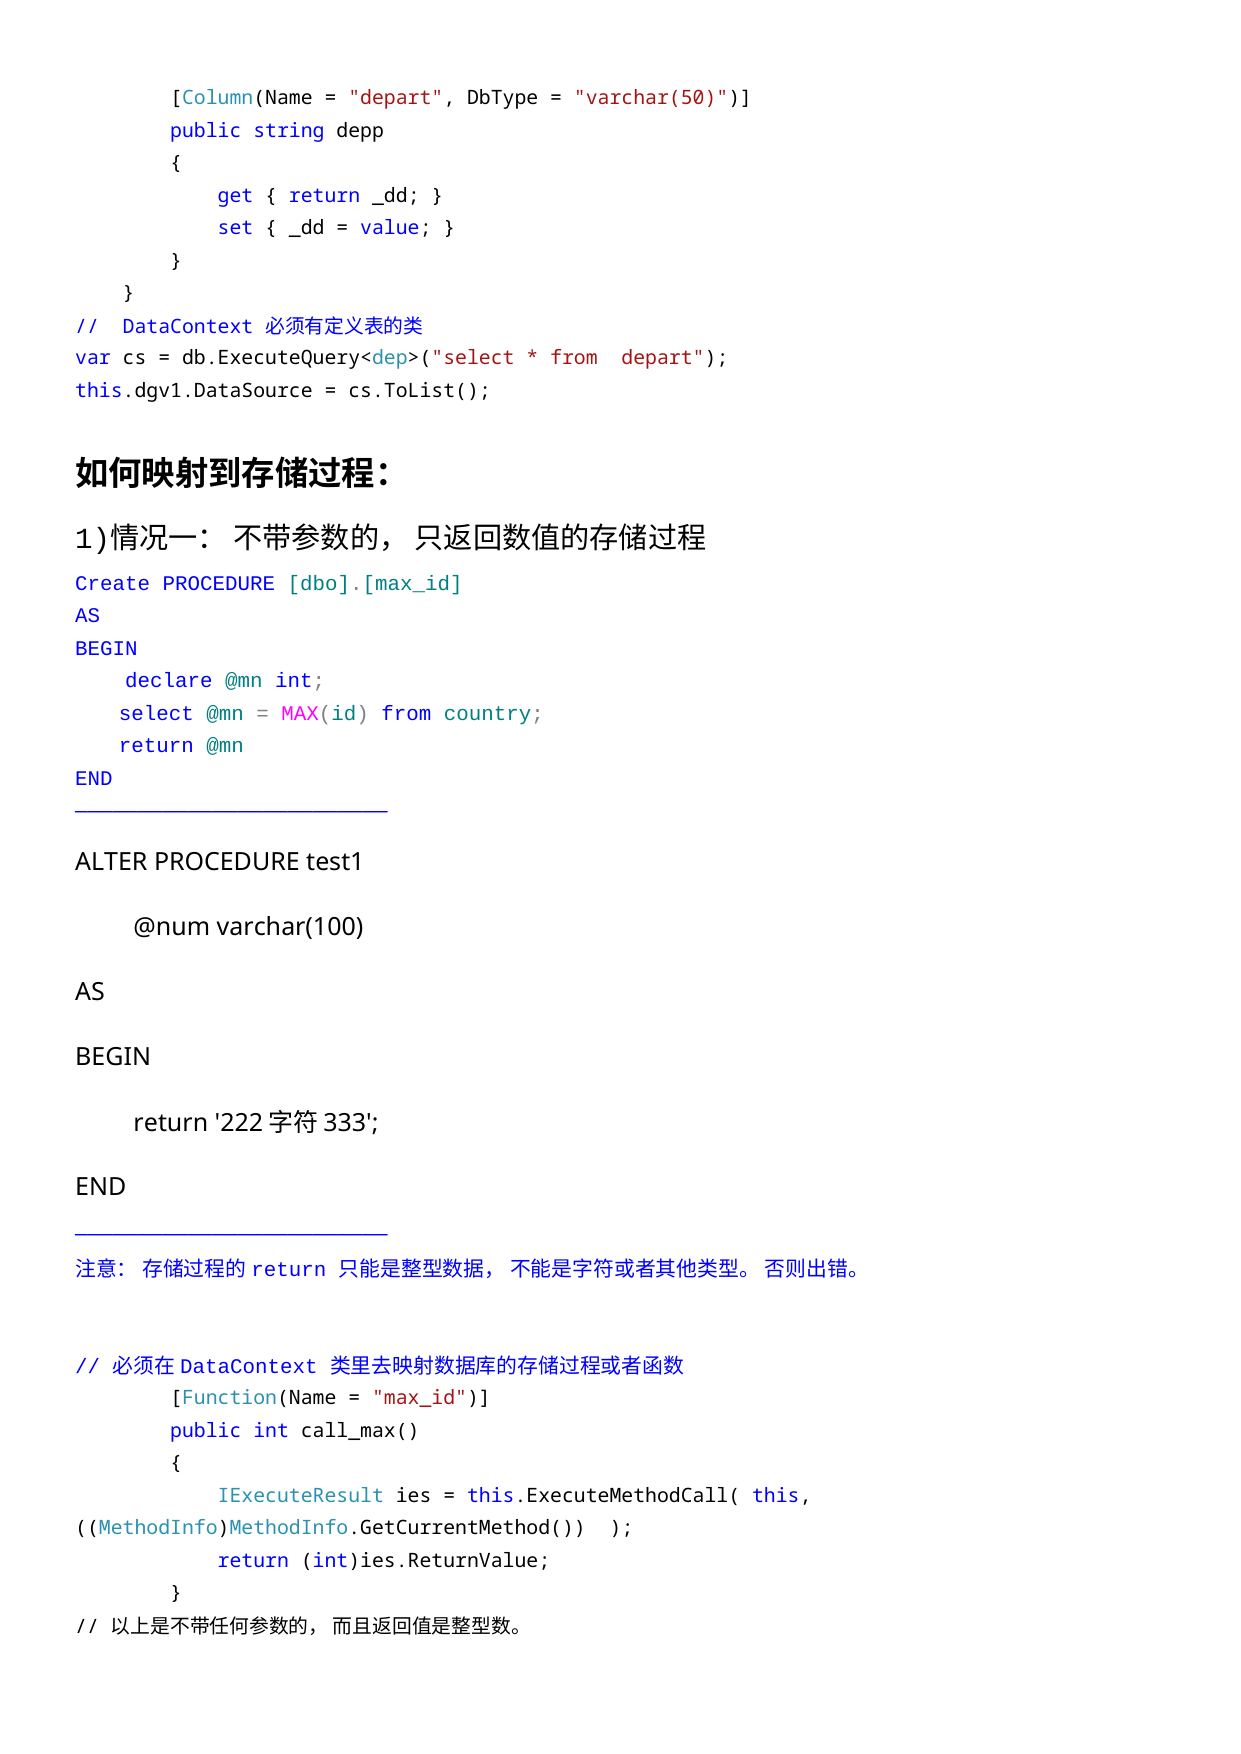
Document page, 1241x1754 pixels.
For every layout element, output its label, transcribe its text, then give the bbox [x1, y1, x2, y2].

text ――――――――――――――――――――――――― [75, 796, 1165, 828]
text } [75, 276, 1165, 308]
text [Function(Name = "max_id")] [75, 1381, 1165, 1413]
text 如何映射到存储过程： [75, 438, 1165, 503]
text set { _dd = value; } [75, 211, 1165, 243]
text public int call_max() [75, 1413, 1165, 1446]
text 1)情况一： 不带参数的， 只返回数值的存储过程 [75, 503, 1165, 568]
text ――――――――――――――――――――――――― [75, 1218, 1165, 1251]
text { [75, 146, 1165, 178]
text return (int)ies.ReturnValue; [75, 1543, 1165, 1576]
text { [75, 1446, 1165, 1478]
text IExecuteResult ies = this.ExecuteMethodCall( this, ((MethodInfo)MethodInfo.GetCurrentMethod()) ); [75, 1478, 1165, 1543]
text } [75, 243, 1165, 276]
text select @mn = MAX(id) from country; [75, 698, 1165, 731]
text // DataContext 必须有定义表的类 [75, 308, 1165, 341]
text ALTER PROCEDURE test1 @num varchar(100) AS BEGIN return '222字符333'; END [75, 828, 1165, 1218]
text AS [75, 601, 1165, 633]
text var cs = db.ExecuteQuery<dep>("select * from depart"); [75, 341, 1165, 373]
text } [75, 1576, 1165, 1608]
text this.dgv1.DataSource = cs.ToList(); [75, 373, 1165, 406]
text get { return _dd; } [75, 178, 1165, 211]
text // 必须在 DataContext 类里去映射数据库的存储过程或者函数 [75, 1348, 1165, 1381]
text [Column(Name = "depart", DbType = "varchar(50)")] [75, 81, 1165, 113]
text declare @mn int; [75, 666, 1165, 698]
text BEGIN [75, 633, 1165, 666]
text 注意： 存储过程的 return 只能是整型数据， 不能是字符或者其他类型。 否则出错。 [75, 1251, 1165, 1283]
text Create PROCEDURE [dbo].[max_id] [75, 568, 1165, 601]
text public string depp [75, 113, 1165, 146]
text // 以上是不带任何参数的， 而且返回值是整型数。 [75, 1608, 1165, 1641]
text END [75, 763, 1165, 796]
text return @mn [75, 731, 1165, 763]
